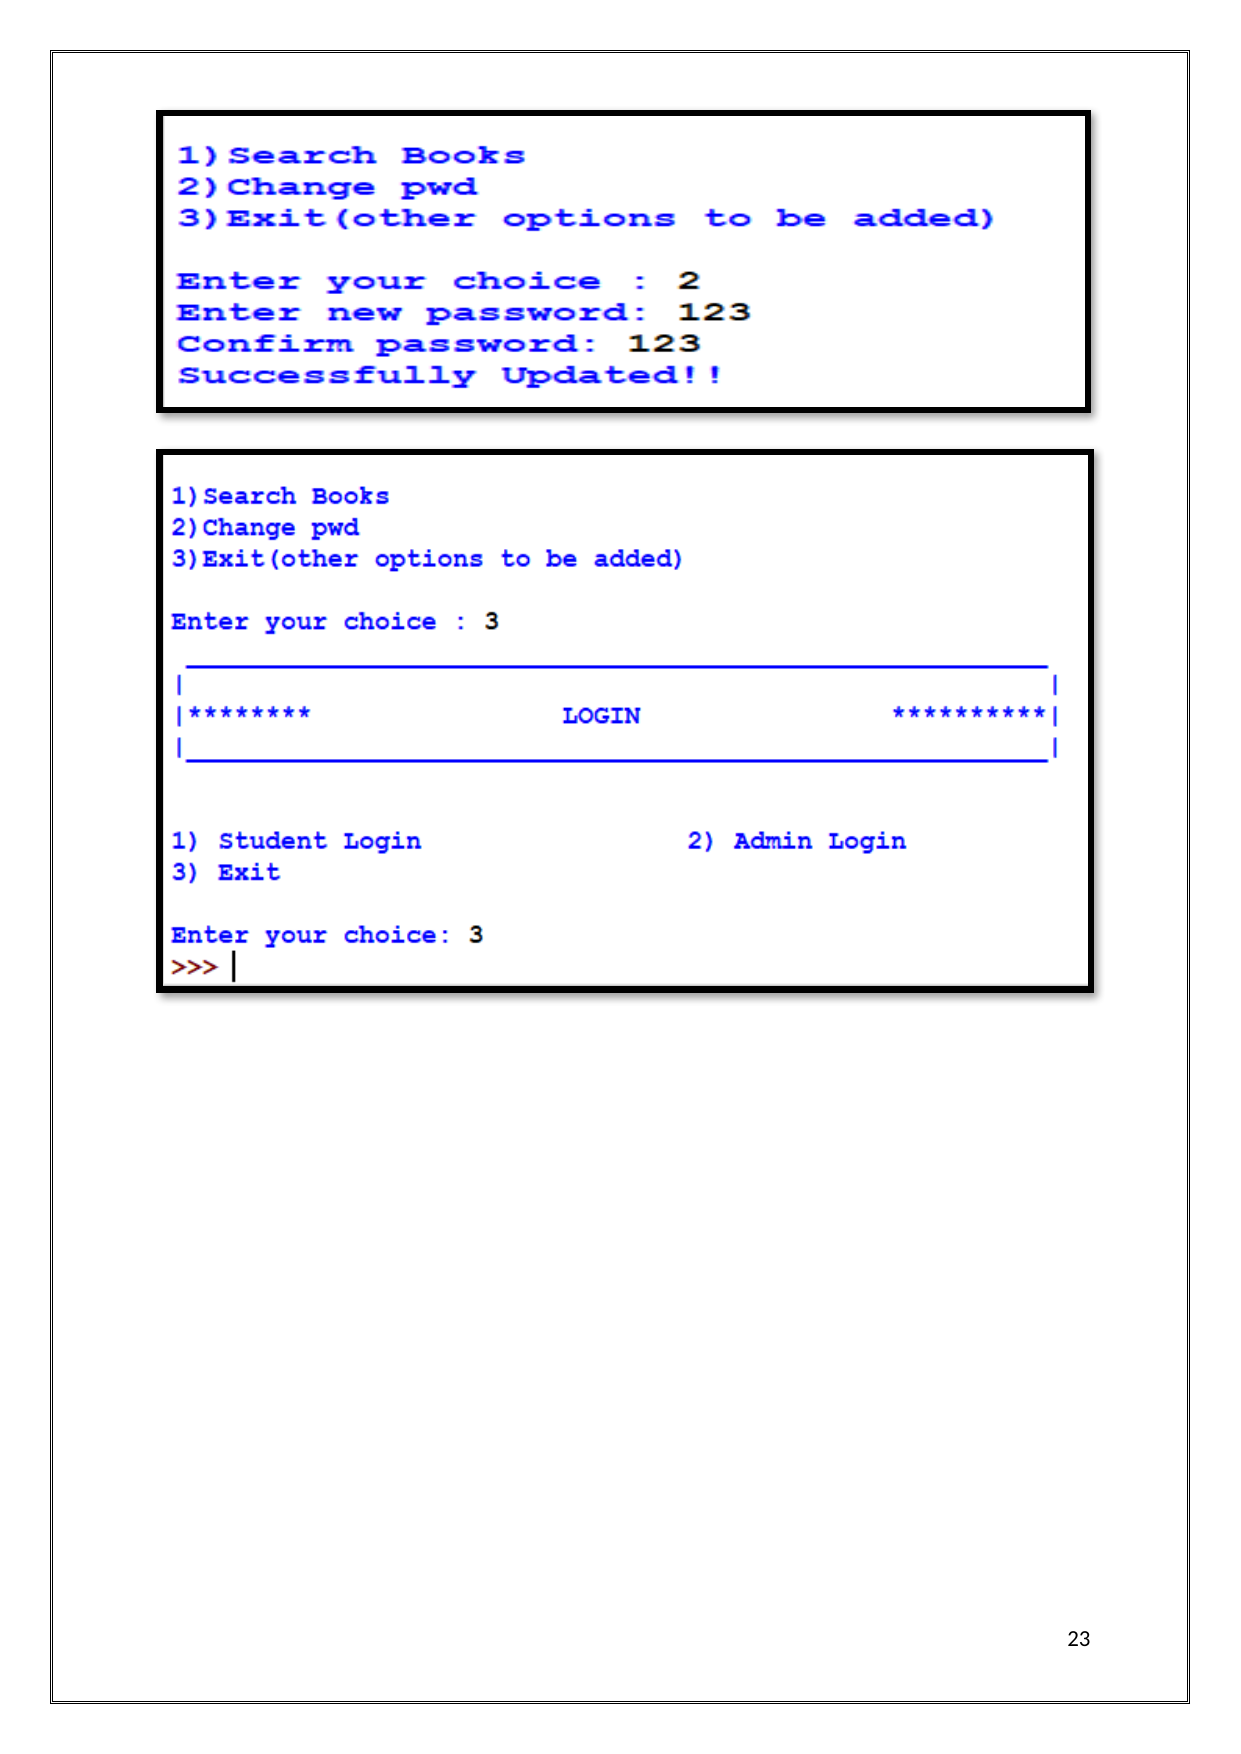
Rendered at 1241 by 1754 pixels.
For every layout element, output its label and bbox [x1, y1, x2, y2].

picture [163, 116, 1085, 407]
picture [163, 455, 1088, 986]
